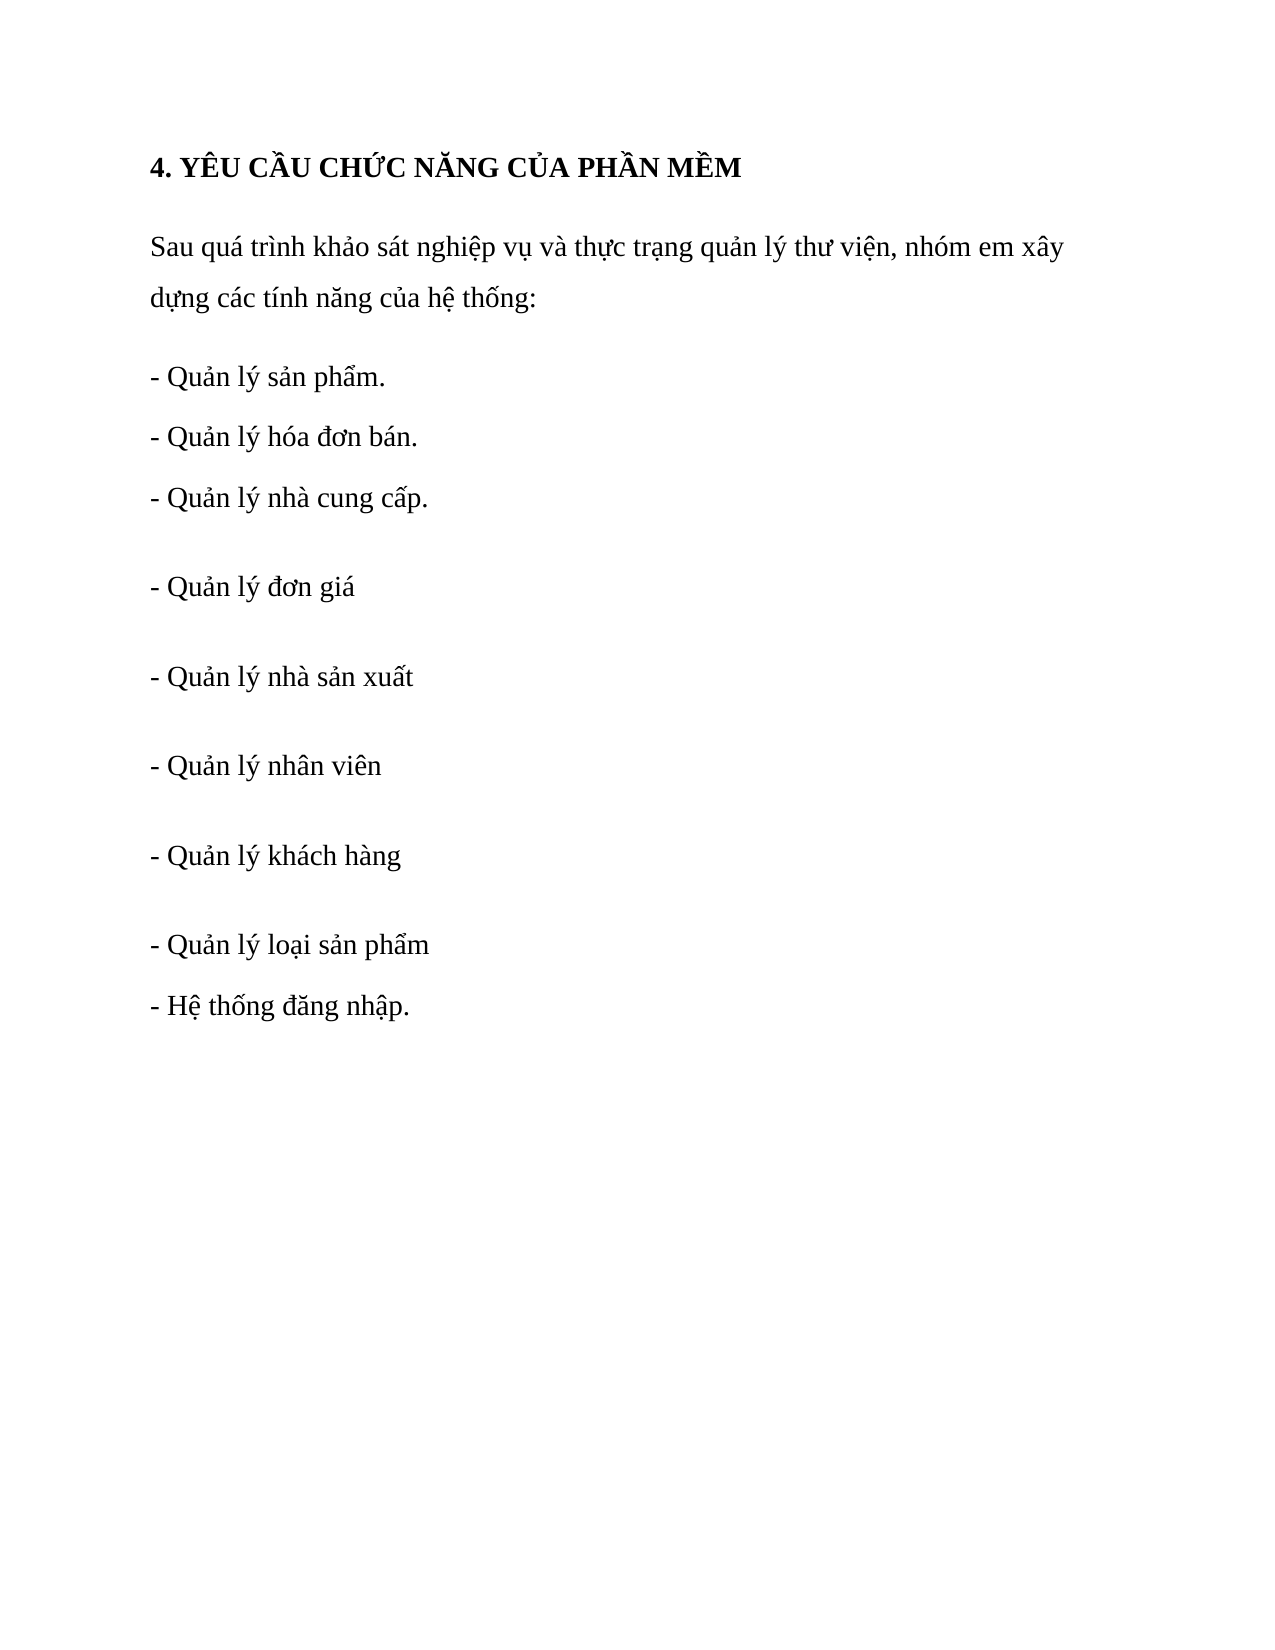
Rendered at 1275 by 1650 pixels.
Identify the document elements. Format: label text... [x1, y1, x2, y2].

text - Quản lý đơn giá [150, 569, 1125, 603]
text - Quản lý khách hàng [150, 838, 1125, 871]
text Sau quá trình khảo sát nghiệp vụ và thực trạng quản lý thư viện, nhóm em xây dựng các tính năng của hệ thống: [150, 229, 1125, 313]
text 4. YÊU CẦU CHỨC NĂNG CỦA PHẦN MỀM [150, 150, 1125, 183]
text - Quản lý sản phẩm. - Quản lý hóa đơn bán. - Quản lý nhà cung cấp. [150, 359, 1125, 513]
text - Quản lý loại sản phẩm - Hệ thống đăng nhập. [150, 927, 1125, 1021]
text - Quản lý nhân viên [150, 748, 1125, 782]
text - Quản lý nhà sản xuất [150, 659, 1125, 692]
